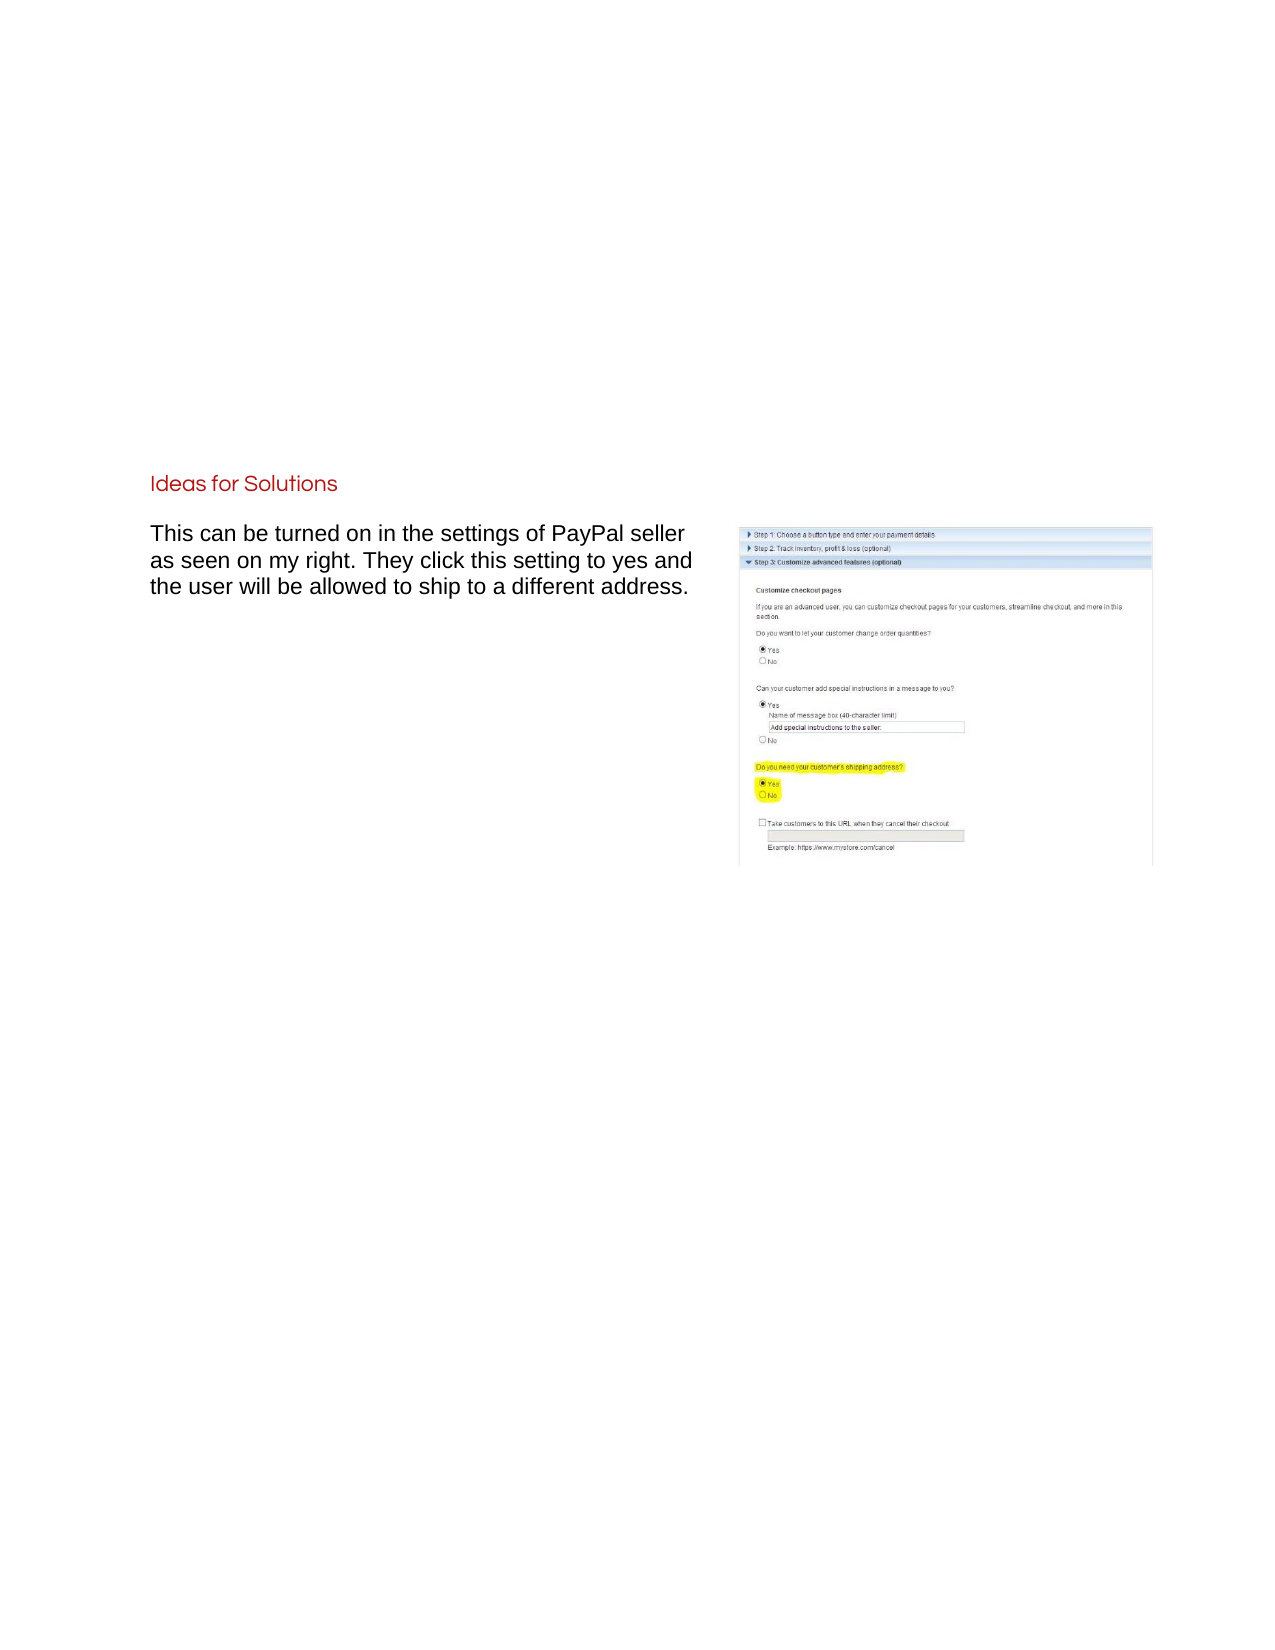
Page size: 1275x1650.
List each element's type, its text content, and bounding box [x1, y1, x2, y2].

text This can be turned on in the settings of PayPal seller as seen on my right. They click this setting to yes and the user will be allowed to ship to a different address. [150, 520, 1125, 599]
picture [718, 522, 1161, 866]
subtitle Ideas for Solutions [150, 473, 1125, 497]
